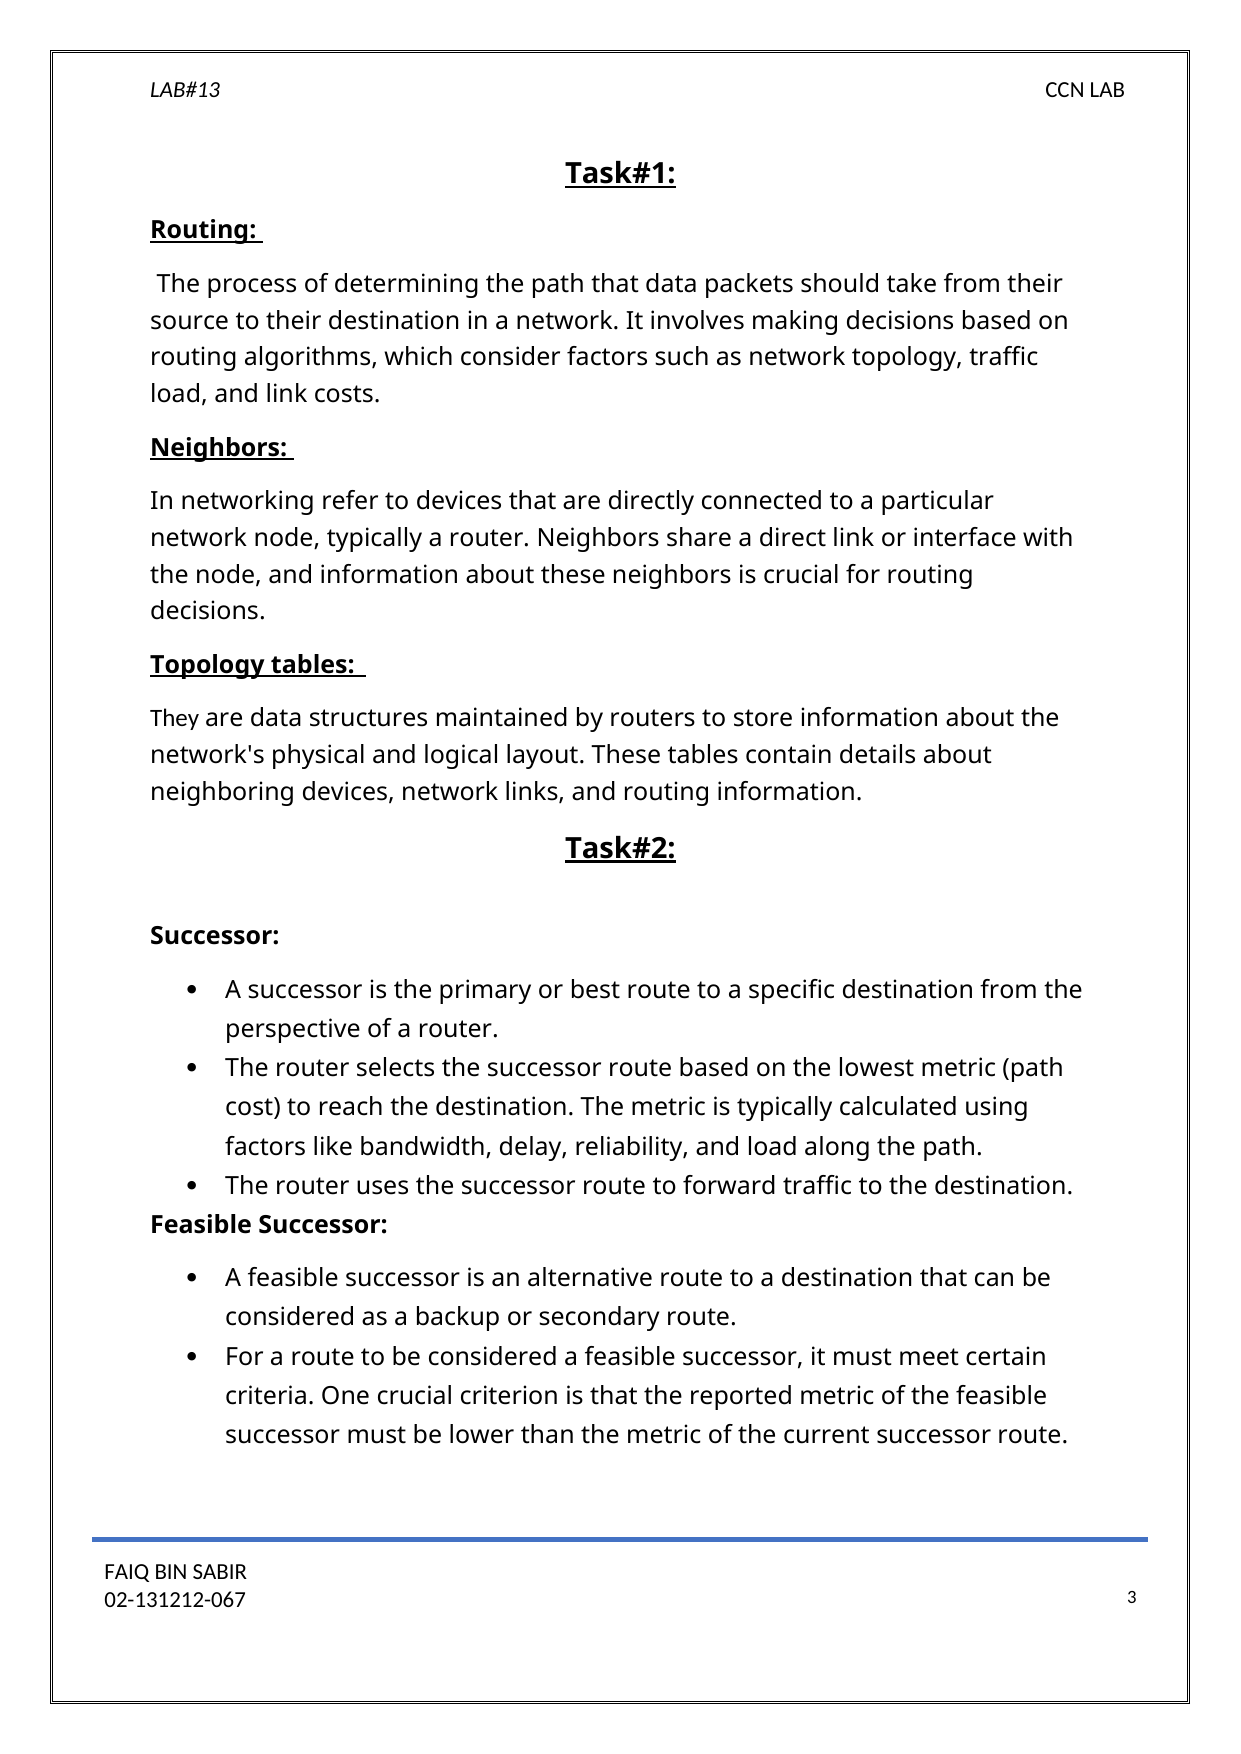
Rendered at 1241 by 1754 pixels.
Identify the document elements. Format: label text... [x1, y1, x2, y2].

text In networking refer to devices that are directly connected to a particular network node, typically a router. Neighbors share a direct link or interface with the node, and information about these neighbors is crucial for routing decisions. [150, 483, 1090, 627]
list For a route to be considered a feasible successor, it must meet certain criteria. One crucial criterion is that the reported metric of the feasible successor must be lower than the metric of the current successor route. [187, 1338, 1090, 1451]
list A feasible successor is an alternative route to a destination that can be considered as a backup or secondary route. [187, 1260, 1090, 1333]
text Feasible Successor: [150, 1206, 1090, 1241]
text Neighbors: [150, 429, 1090, 463]
text Task#2: [150, 827, 1090, 867]
text Routing: [150, 212, 1090, 246]
text The process of determining the path that data packets should take from their source to their destination in a network. It involves making decisions based on routing algorithms, which consider factors such as network topology, traffic load, and link costs. [150, 266, 1090, 410]
list The router selects the successor route based on the lowest metric (path cost) to reach the destination. The metric is typically calculated using factors like bandwidth, delay, reliability, and load along the path. [187, 1050, 1090, 1162]
text Task#1: [150, 153, 1090, 192]
text Topology tables: [150, 646, 1090, 681]
text Successor: [150, 918, 1090, 952]
list The router uses the successor route to forward traffic to the destination. [187, 1167, 1090, 1201]
text They are data structures maintained by routers to store information about the network's physical and logical layout. These tables contain details about neighboring devices, network links, and routing information. [150, 700, 1090, 807]
list A successor is the primary or best route to a specific destination from the perspective of a router. [187, 971, 1090, 1045]
